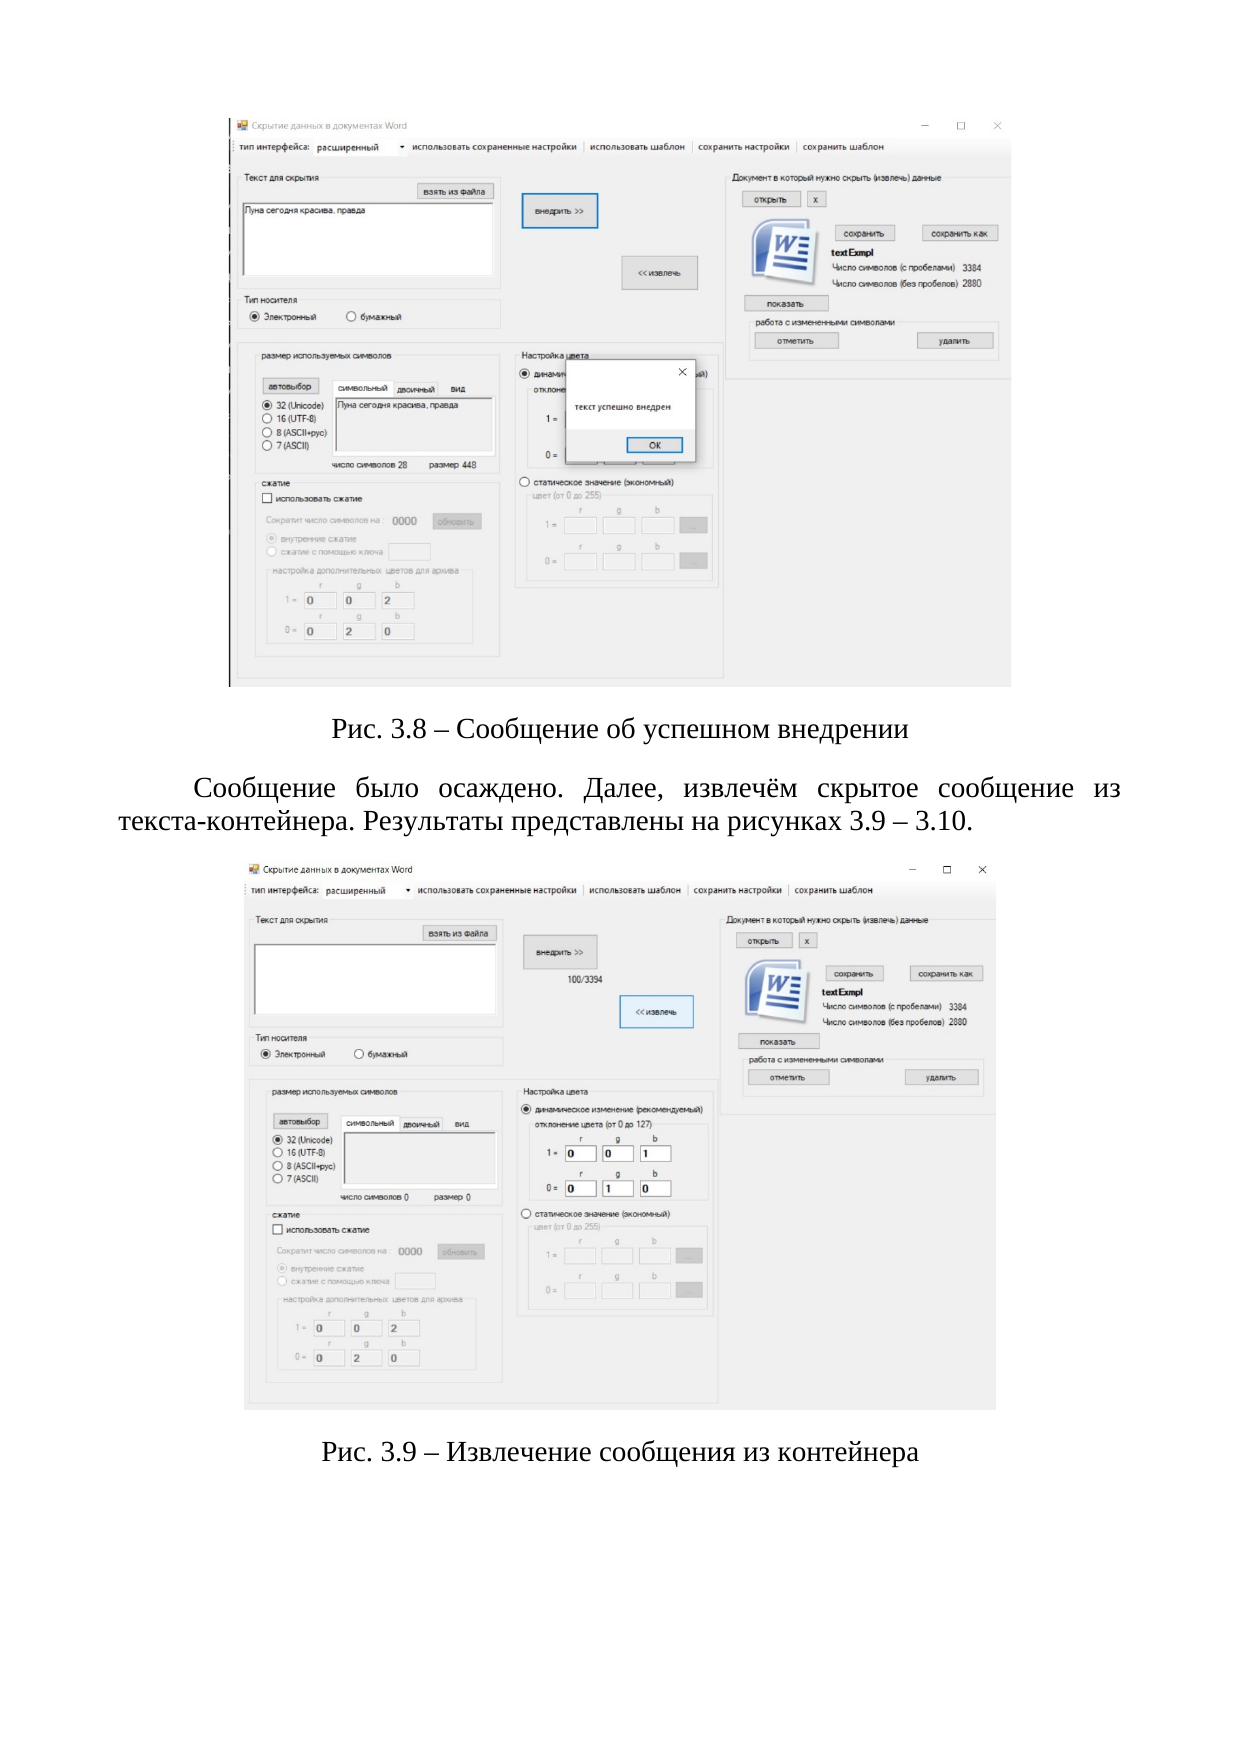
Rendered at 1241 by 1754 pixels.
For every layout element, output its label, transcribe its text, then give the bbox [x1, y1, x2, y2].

text Сообщение было осаждено. Далее, извлечём скрытое сообщение из текста-контейнера. Результаты представлены на рисунках 3.9 – 3.10. [118, 770, 1122, 837]
text Рис. 3.9 – Извлечение сообщения из контейнера [118, 1434, 1122, 1468]
text Рис. 3.8 – Сообщение об успешном внедрении [118, 711, 1122, 745]
picture [243, 861, 997, 1410]
picture [228, 118, 1012, 687]
